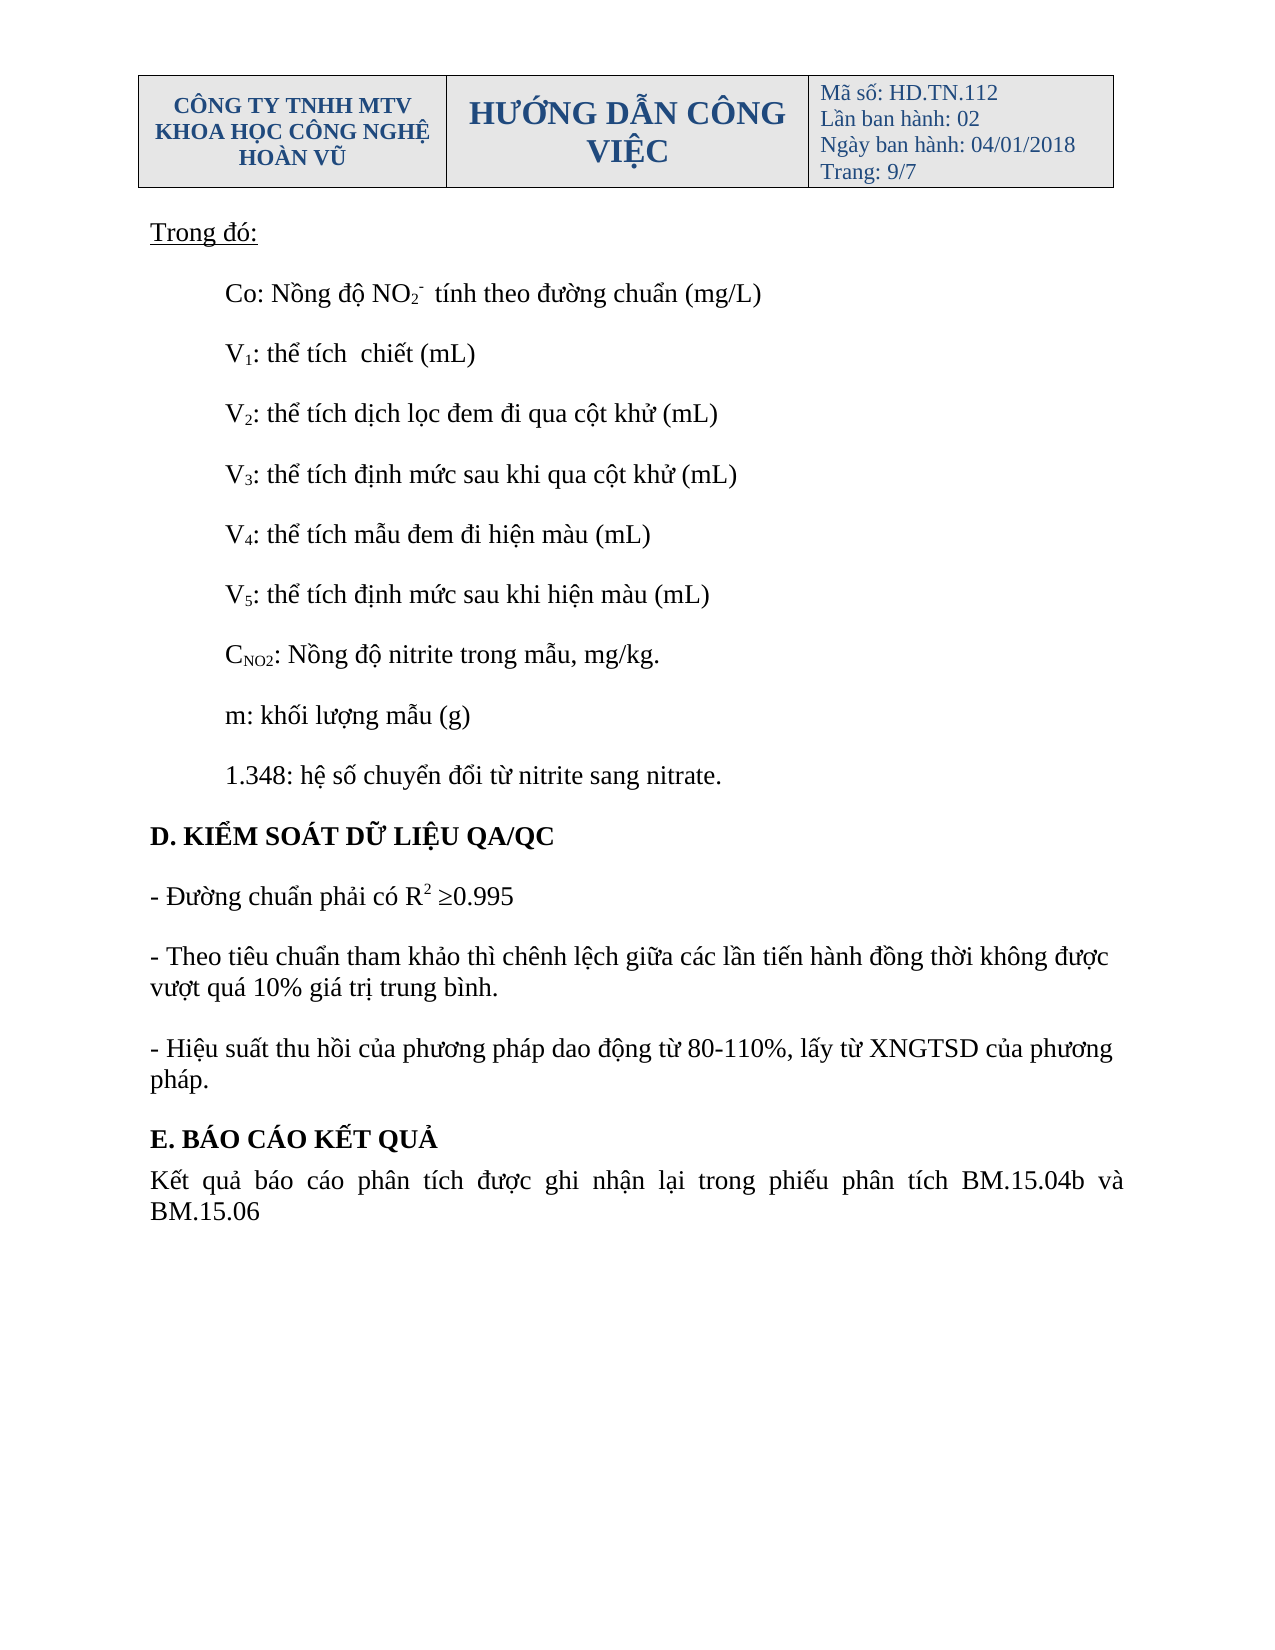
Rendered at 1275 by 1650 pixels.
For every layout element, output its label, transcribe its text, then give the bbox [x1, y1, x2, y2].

text V4: thể tích mẫu đem đi hiện màu (mL) [150, 518, 1125, 549]
text - Theo tiêu chuẩn tham khảo thì chênh lệch giữa các lần tiến hành đồng thời không được vượt quá 10% giá trị trung bình. [150, 940, 1125, 1002]
text V2: thể tích dịch lọc đem đi qua cột khử (mL) [150, 397, 1125, 428]
subtitle E. BÁO CÁO KẾT QUẢ [150, 1123, 1125, 1154]
text V3: thể tích định mức sau khi qua cột khử (mL) [150, 458, 1125, 489]
text V1: thể tích chiết (mL) [150, 337, 1125, 368]
text 1.348: hệ số chuyển đổi từ nitrite sang nitrate. [150, 759, 1125, 790]
text Trong đó: [150, 216, 1125, 248]
text Co: Nồng độ NO2- tính theo đường chuẩn (mg/L) [150, 277, 1125, 308]
text CNO2: Nồng độ nitrite trong mẫu, mg/kg. [150, 639, 1125, 670]
text - Hiệu suất thu hồi của phương pháp dao động từ 80-110%, lấy từ XNGTSD của phương pháp. [150, 1032, 1125, 1094]
text - Đường chuẩn phải có R2 ≥0.995 [150, 880, 1125, 911]
subtitle Kết quả báo cáo phân tích được ghi nhận lại trong phiếu phân tích BM.15.04b và BM.15.06 [150, 1164, 1125, 1227]
text m: khối lượng mẫu (g) [150, 699, 1125, 730]
text V5: thể tích định mức sau khi hiện màu (mL) [150, 578, 1125, 609]
text D. KIỂM SOÁT DỮ LIỆU QA/QC [150, 819, 1125, 851]
